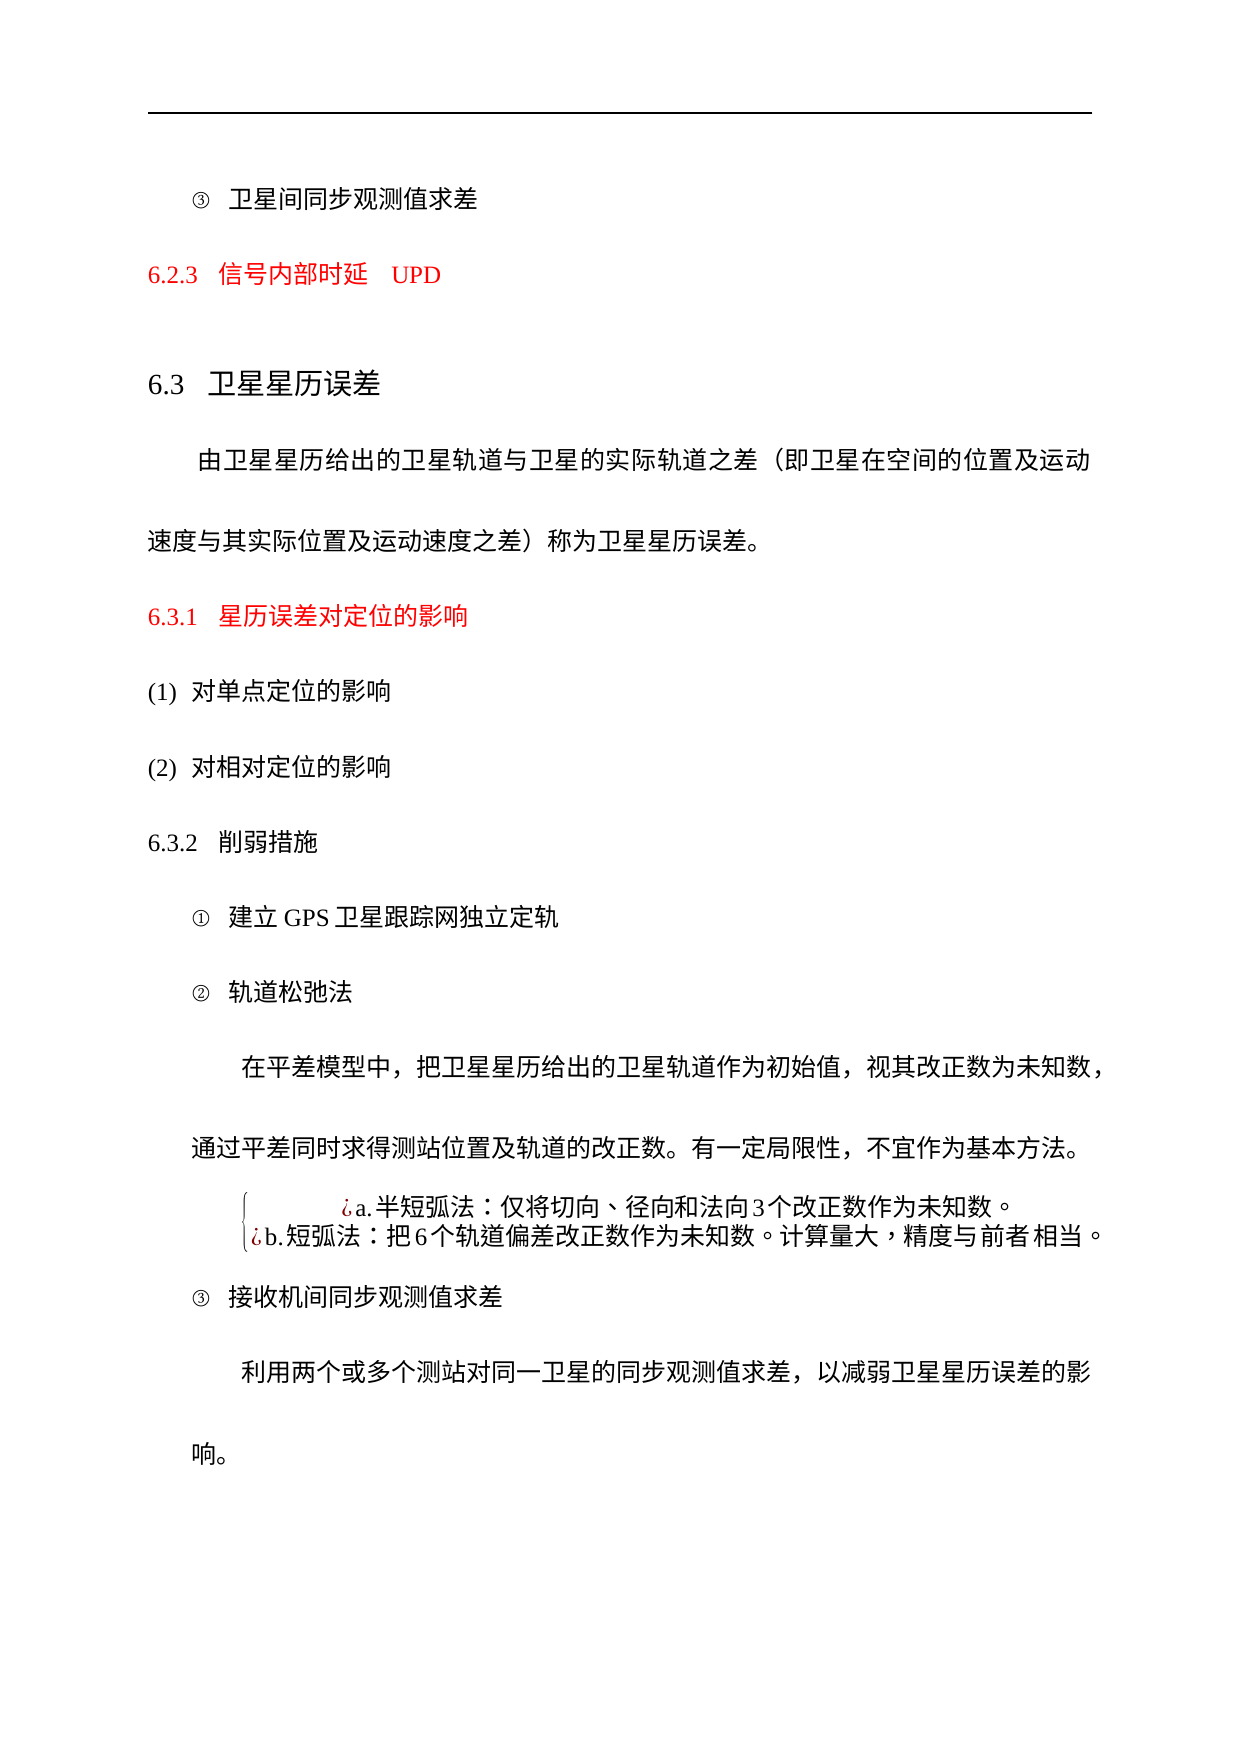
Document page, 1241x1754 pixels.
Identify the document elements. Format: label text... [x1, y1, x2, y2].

subtitle 信号内部时延 UPD [148, 239, 1092, 307]
list 轨道松弛法 [191, 956, 1092, 1024]
list 接收机间同步观测值求差 [191, 1262, 1092, 1330]
list 建立GPS卫星跟踪网独立定轨 [191, 881, 1092, 949]
text 利用两个或多个测站对同一卫星的同步观测值求差，以减弱卫星星历误差的影响。 [191, 1337, 1092, 1486]
list 对单点定位的影响 [148, 656, 1092, 724]
list 卫星间同步观测值求差 [191, 164, 1092, 232]
text 由卫星星历给出的卫星轨道与卫星的实际轨道之差（即卫星在空间的位置及运动速度与其实际位置及运动速度之差）称为卫星星历误差。 [148, 424, 1092, 574]
subtitle 削弱措施 [148, 806, 1092, 874]
subtitle 星历误差对定位的影响 [148, 581, 1092, 649]
subtitle 卫星星历误差 [148, 348, 1092, 416]
list 对相对定位的影响 [148, 731, 1092, 799]
text 在平差模型中，把卫星星历给出的卫星轨道作为初始值，视其改正数为未知数，通过平差同时求得测站位置及轨道的改正数。有一定局限性，不宜作为基本方法。 [191, 1032, 1092, 1181]
